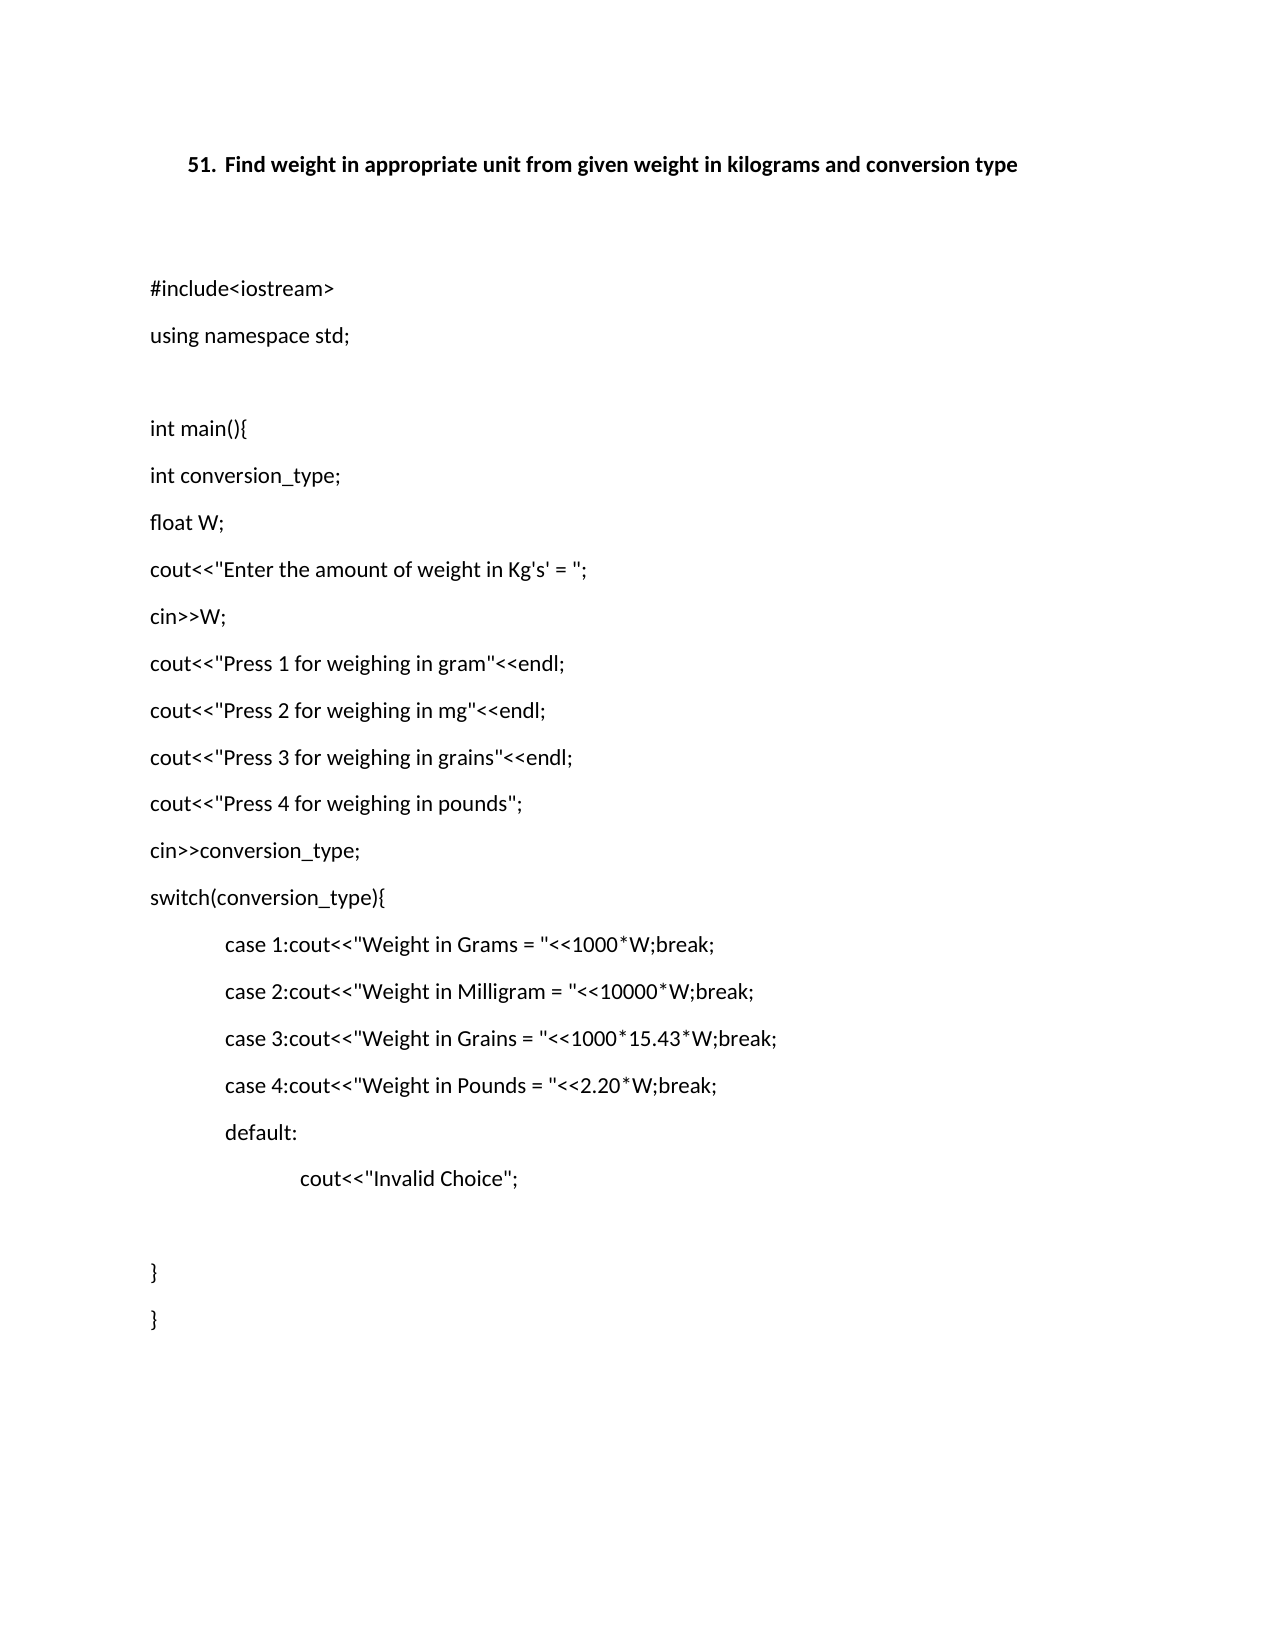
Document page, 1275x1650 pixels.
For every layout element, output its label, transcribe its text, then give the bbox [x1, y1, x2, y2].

text cout<<"Press 3 for weighing in grains"<<endl; [150, 743, 1125, 771]
text int conversion_type; [150, 461, 1125, 489]
list Find weight in appropriate unit from given weight in kilograms and conversion type [187, 150, 1125, 178]
text cout<<"Press 2 for weighing in mg"<<endl; [150, 696, 1125, 724]
text case 2:cout<<"Weight in Milligram = "<<10000*W;break; [150, 977, 1125, 1005]
text case 1:cout<<"Weight in Grams = "<<1000*W;break; [150, 930, 1125, 958]
text cout<<"Press 1 for weighing in gram"<<endl; [150, 649, 1125, 677]
text using namespace std; [150, 321, 1125, 349]
text default: [150, 1118, 1125, 1146]
text switch(conversion_type){ [150, 883, 1125, 911]
text #include<iostream> [150, 274, 1125, 302]
text cout<<"Enter the amount of weight in Kg's' = "; [150, 555, 1125, 583]
text cout<<"Press 4 for weighing in pounds"; [150, 789, 1125, 818]
text float W; [150, 508, 1125, 536]
text } [150, 1305, 1125, 1333]
text cin>>conversion_type; [150, 836, 1125, 864]
text int main(){ [150, 414, 1125, 443]
text } [150, 1258, 1125, 1286]
text case 3:cout<<"Weight in Grains = "<<1000*15.43*W;break; [150, 1024, 1125, 1052]
text cout<<"Invalid Choice"; [150, 1164, 1125, 1193]
text cin>>W; [150, 602, 1125, 630]
text case 4:cout<<"Weight in Pounds = "<<2.20*W;break; [150, 1071, 1125, 1099]
